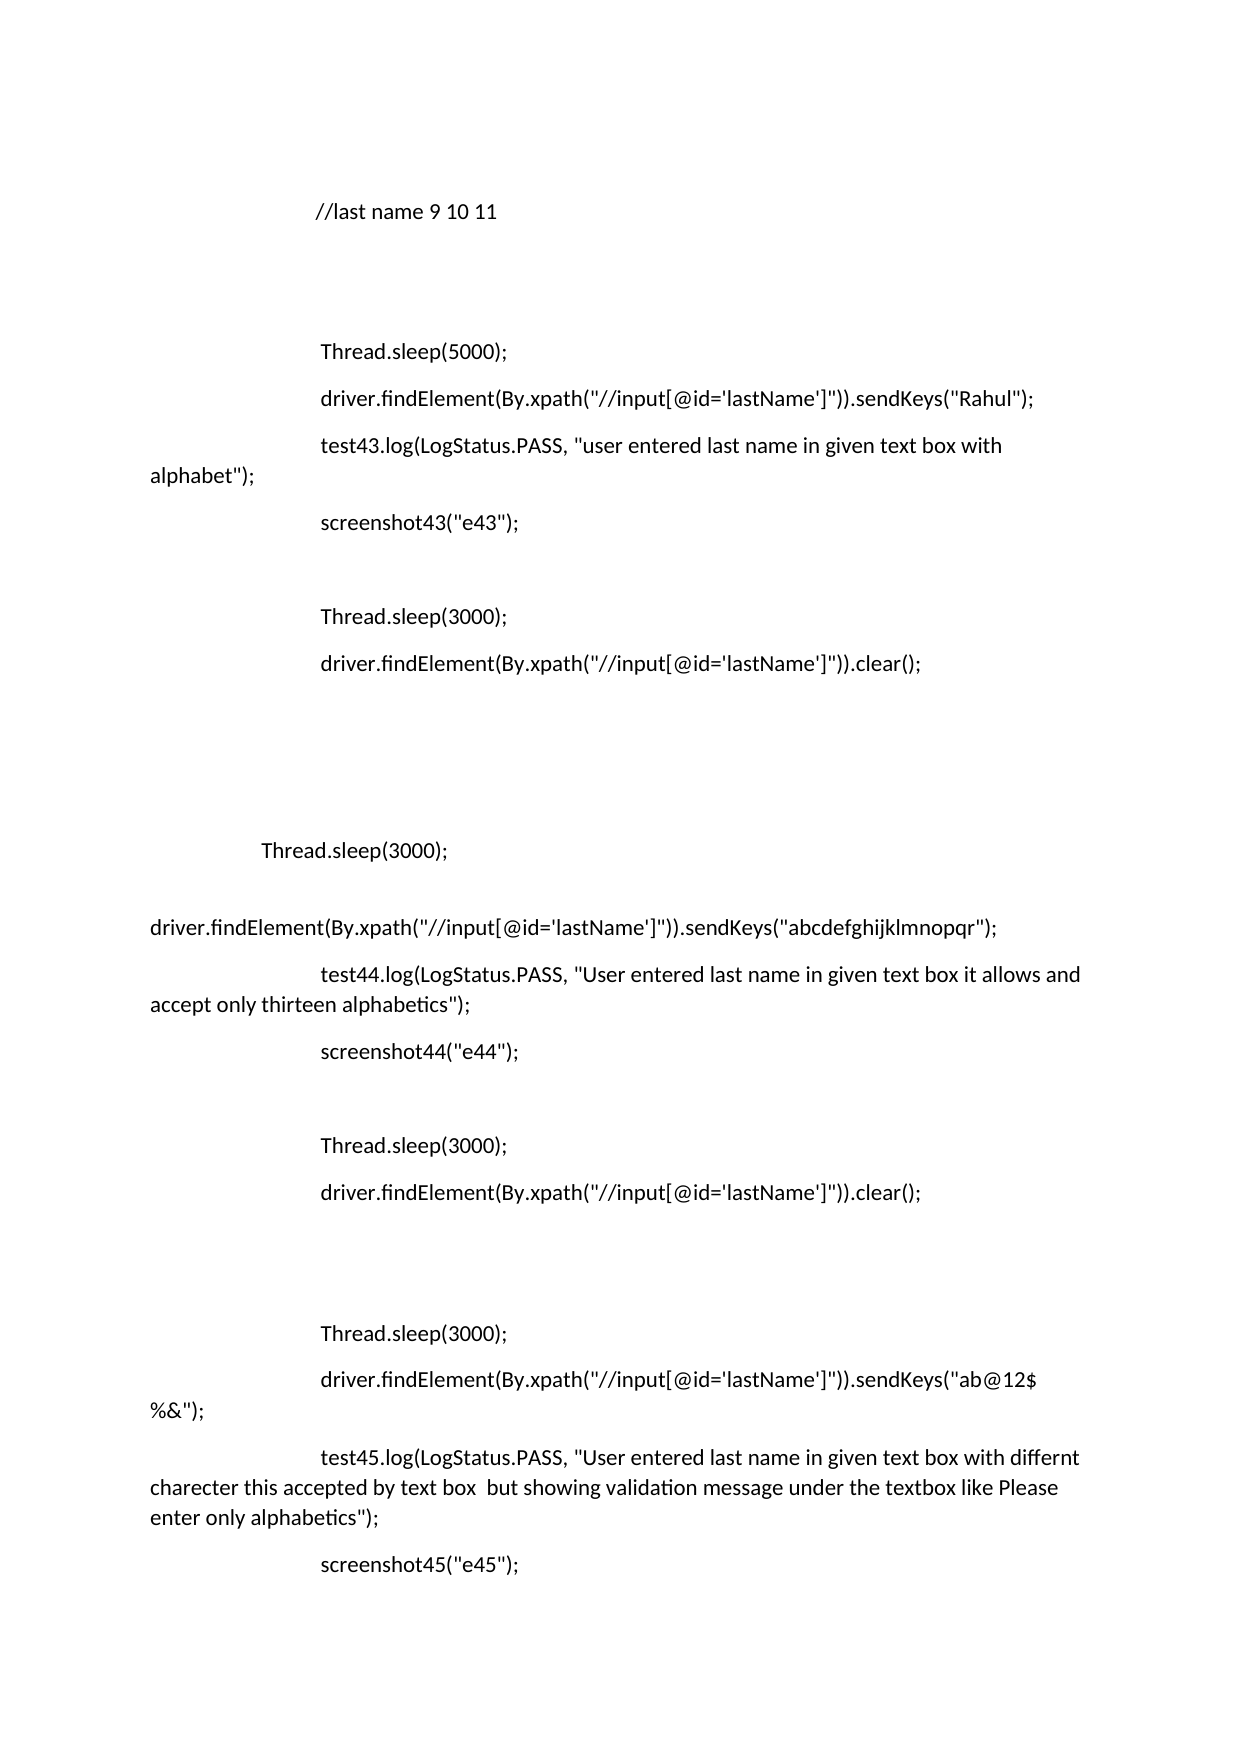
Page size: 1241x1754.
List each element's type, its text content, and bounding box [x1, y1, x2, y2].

text Thread.sleep(3000); [150, 1131, 1090, 1159]
text driver.findElement(By.xpath("//input[@id='lastName']")).clear(); [150, 649, 1090, 677]
text driver.findElement(By.xpath("//input[@id='lastName']")).sendKeys("ab@12$%&"); [150, 1366, 1090, 1424]
text Thread.sleep(5000); [150, 337, 1090, 366]
text screenshot45("e45"); [150, 1550, 1090, 1578]
text driver.findElement(By.xpath("//input[@id='lastName']")).sendKeys("abcdefghijklmnopqr"); [150, 883, 1090, 942]
text driver.findElement(By.xpath("//input[@id='lastName']")).sendKeys("Rahul"); [150, 384, 1090, 412]
text test44.log(LogStatus.PASS, "User entered last name in given text box it allows and accept only thirteen alphabetics"); [150, 960, 1090, 1019]
text //last name 9 10 11 [150, 197, 1090, 225]
text test45.log(LogStatus.PASS, "User entered last name in given text box with differnt charecter this accepted by text box but showing validation message under the textbox like Please enter only alphabetics"); [150, 1443, 1090, 1531]
text Thread.sleep(3000); [150, 602, 1090, 630]
text screenshot44("e44"); [150, 1037, 1090, 1066]
text driver.findElement(By.xpath("//input[@id='lastName']")).clear(); [150, 1178, 1090, 1206]
text Thread.sleep(3000); [150, 836, 1090, 864]
text Thread.sleep(3000); [150, 1319, 1090, 1347]
text screenshot43("e43"); [150, 508, 1090, 536]
text test43.log(LogStatus.PASS, "user entered last name in given text box with alphabet"); [150, 431, 1090, 489]
